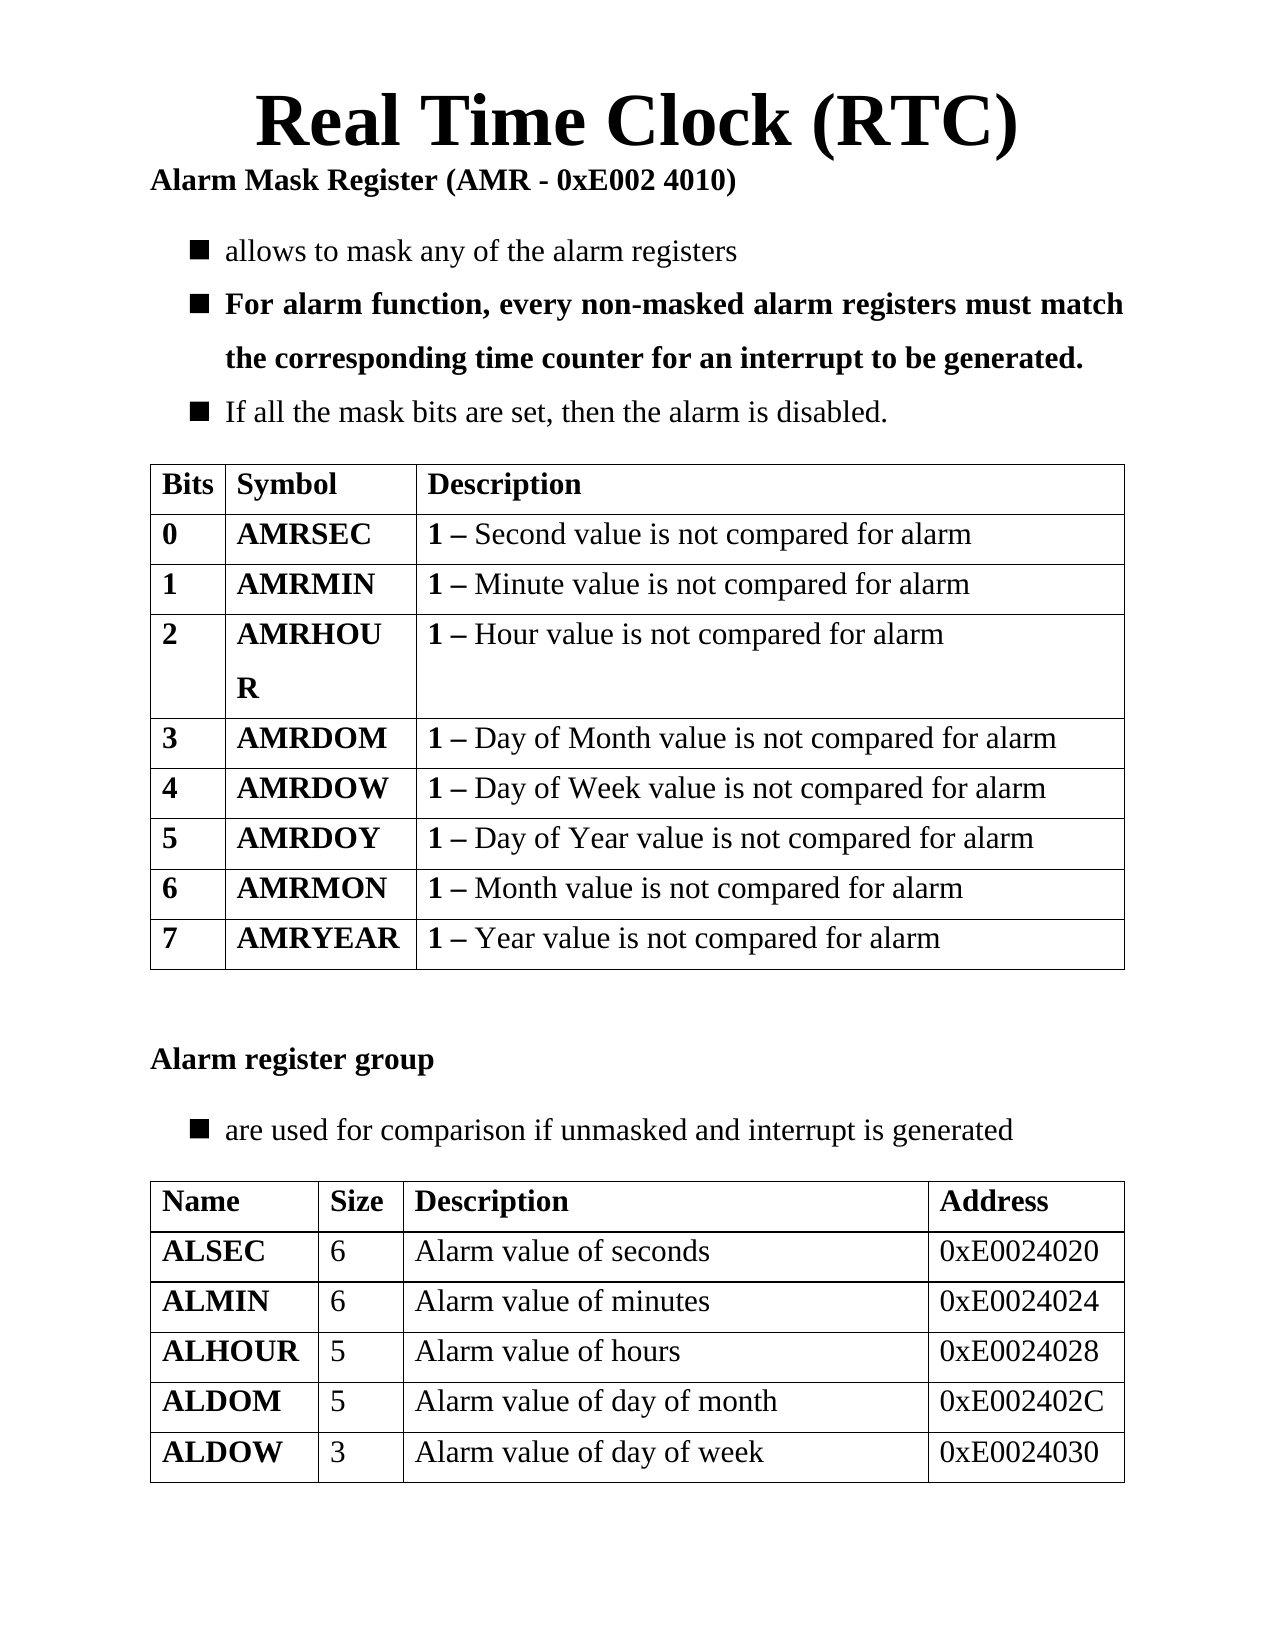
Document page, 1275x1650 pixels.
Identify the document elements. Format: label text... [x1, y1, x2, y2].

text Alarm register group [150, 1040, 1125, 1076]
table_cell 1 – Second value is not compared for alarm [417, 515, 1124, 564]
table_cell 1 – Day of Month value is not compared for alarm [417, 719, 1124, 768]
table_header Description [417, 465, 1124, 514]
table_cell AMRDOY [226, 819, 416, 868]
table_cell AMRMIN [226, 565, 416, 614]
table_cell 1 – Month value is not compared for alarm [417, 870, 1124, 918]
table_cell AMRYEAR [226, 920, 416, 969]
table_cell 6 [319, 1233, 403, 1281]
list If all the mask bits are set, then the alarm is disabled. [187, 393, 1125, 429]
table_cell 5 [151, 819, 225, 868]
table_cell 0 [151, 515, 225, 564]
table_header Size [319, 1182, 403, 1231]
table_cell 1 – Year value is not compared for alarm [417, 920, 1124, 969]
table_header Bits [151, 465, 225, 514]
table_cell 7 [151, 920, 225, 969]
table_cell Alarm value of seconds [404, 1233, 928, 1281]
text Alarm Mask Register (AMR - 0xE002 4010) [150, 161, 1125, 197]
table_cell 0xE0024020 [929, 1233, 1124, 1281]
table_header Name [151, 1182, 318, 1231]
table_cell 6 [151, 870, 225, 918]
table_cell AMRDOM [226, 719, 416, 768]
table_header Description [404, 1182, 928, 1231]
table_header Symbol [226, 465, 416, 514]
table_cell AMRDOW [226, 769, 416, 818]
table_cell 0xE002402C [929, 1383, 1124, 1432]
table_cell AMRHOUR [226, 615, 416, 718]
table_cell 2 [151, 615, 225, 718]
table_cell Alarm value of day of month [404, 1383, 928, 1432]
table_cell 0xE0024028 [929, 1333, 1124, 1382]
list allows to mask any of the alarm registers [187, 232, 1125, 268]
table_cell AMRSEC [226, 515, 416, 564]
table_cell ALHOUR [151, 1333, 318, 1382]
table_cell 3 [151, 719, 225, 768]
table_cell ALDOW [151, 1433, 318, 1482]
table_cell 1 [151, 565, 225, 614]
list are used for comparison if unmasked and interrupt is generated [187, 1111, 1125, 1147]
table_cell 5 [319, 1383, 403, 1432]
table_cell 5 [319, 1333, 403, 1382]
table_cell 0xE0024030 [929, 1433, 1124, 1482]
table_cell 0xE0024024 [929, 1283, 1124, 1332]
table_cell ALDOM [151, 1383, 318, 1432]
table_cell Alarm value of hours [404, 1333, 928, 1382]
table_cell 3 [319, 1433, 403, 1482]
table_cell AMRMON [226, 870, 416, 918]
table_cell Alarm value of day of week [404, 1433, 928, 1482]
table_header Address [929, 1182, 1124, 1231]
table_cell ALSEC [151, 1233, 318, 1281]
table_cell Alarm value of minutes [404, 1283, 928, 1332]
table_cell 1 – Hour value is not compared for alarm [417, 615, 1124, 718]
list For alarm function, every non-masked alarm registers must match the corresponding time counter for an interrupt to be generated. [187, 286, 1125, 375]
table_cell ALMIN [151, 1283, 318, 1332]
table_cell 1 – Day of Year value is not compared for alarm [417, 819, 1124, 868]
table_cell 1 – Day of Week value is not compared for alarm [417, 769, 1124, 818]
table_cell 4 [151, 769, 225, 818]
table_cell 6 [319, 1283, 403, 1332]
table_cell 1 – Minute value is not compared for alarm [417, 565, 1124, 614]
